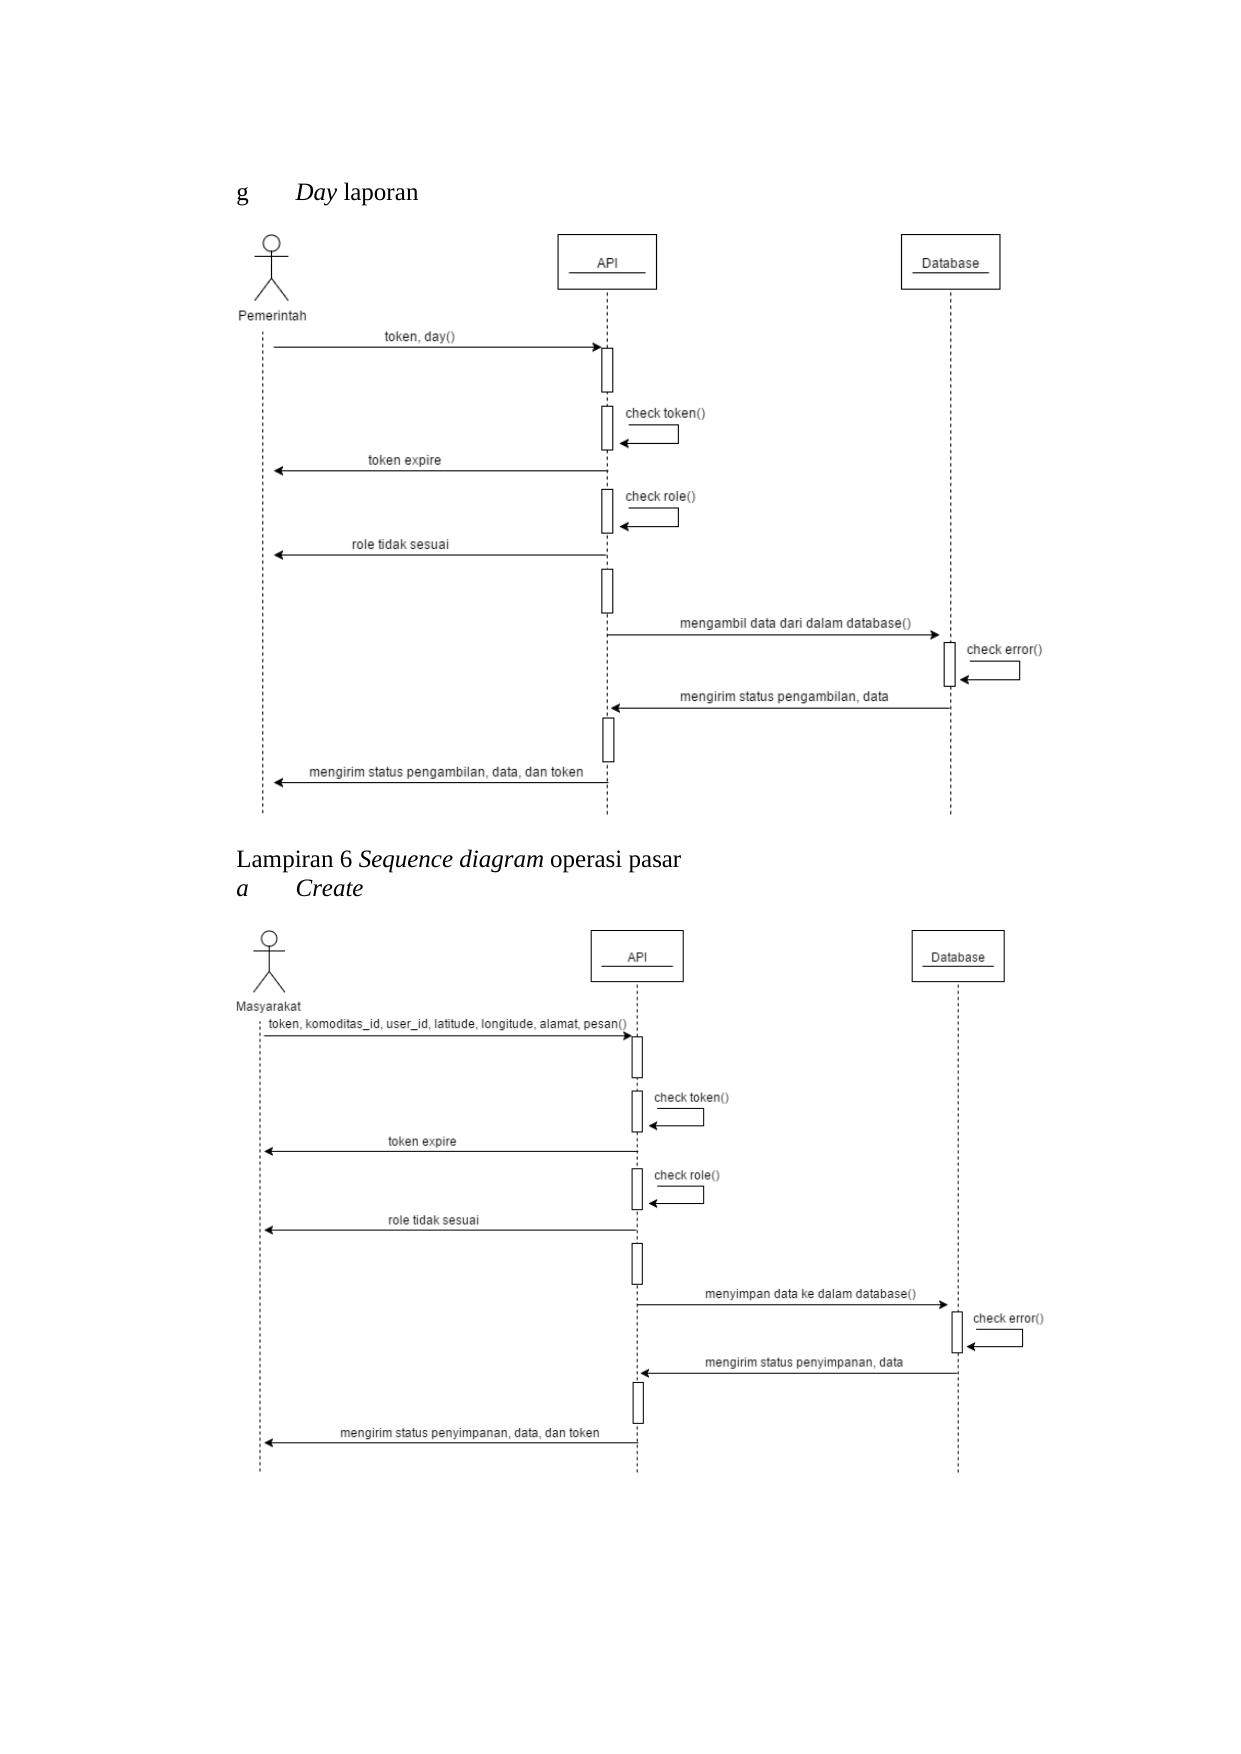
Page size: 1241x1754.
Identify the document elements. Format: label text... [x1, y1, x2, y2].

picture [236, 930, 1063, 1474]
list Day laporan [236, 177, 1063, 206]
list Create [236, 873, 1063, 902]
picture [236, 234, 1063, 816]
text Lampiran 6 Sequence diagram operasi pasar [236, 844, 1063, 873]
